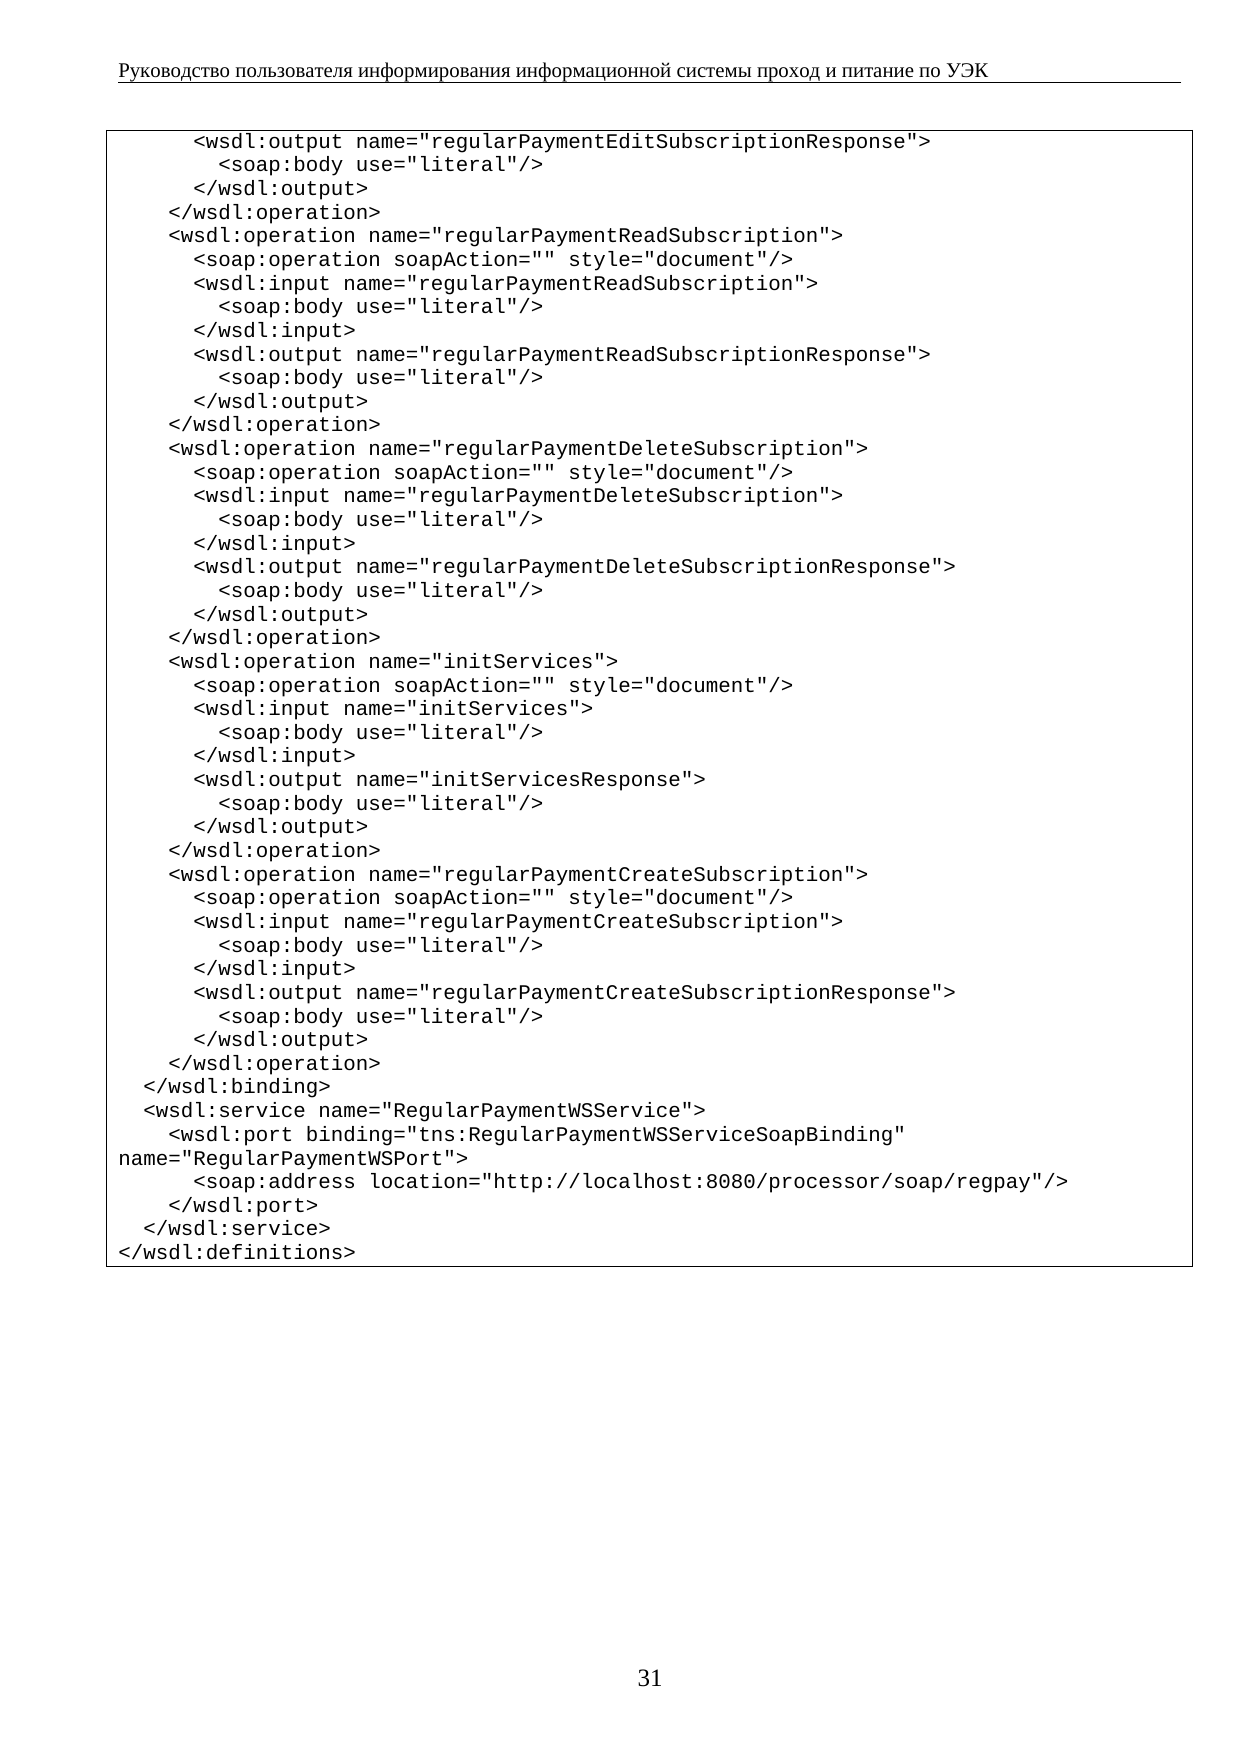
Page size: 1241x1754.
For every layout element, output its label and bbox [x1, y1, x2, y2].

table_header [107, 131, 1192, 1266]
